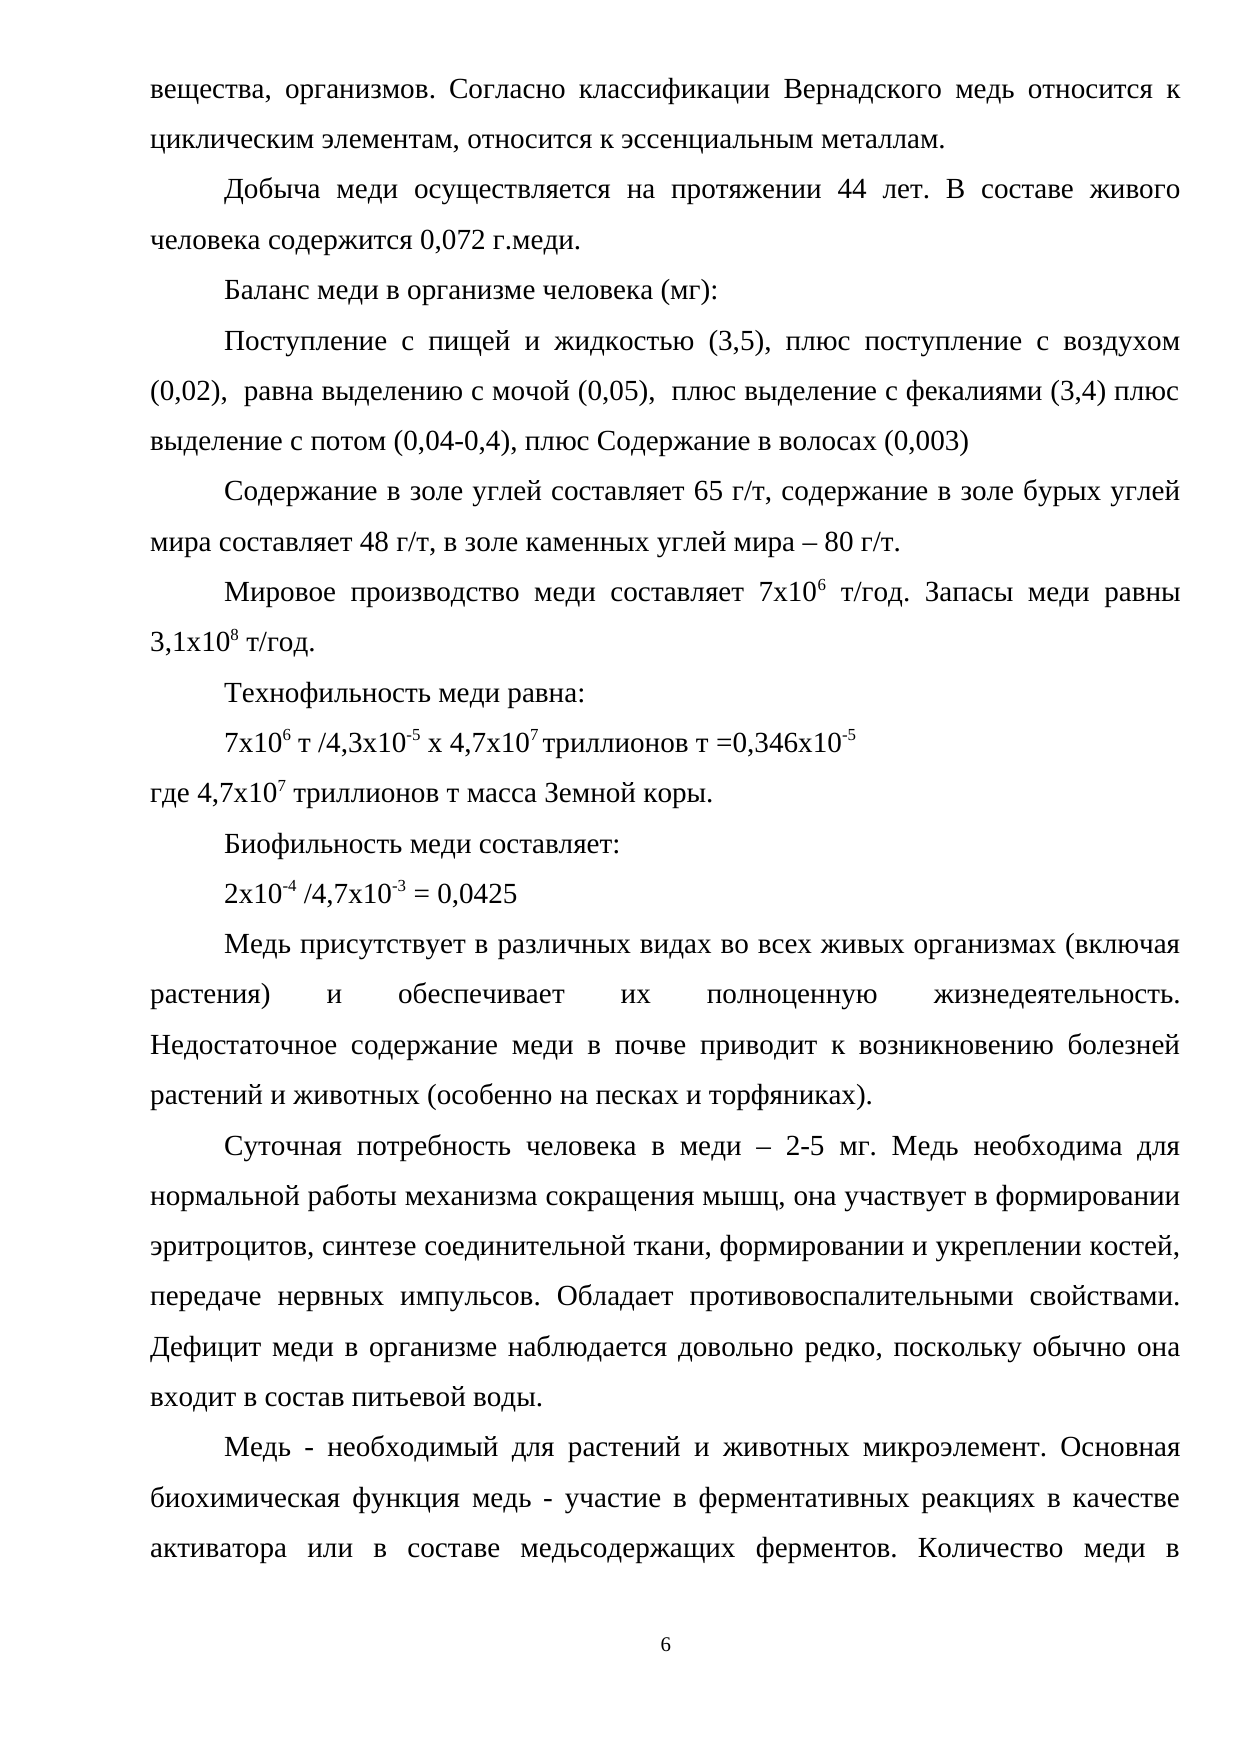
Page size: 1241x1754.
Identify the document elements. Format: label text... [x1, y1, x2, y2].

text Поступление с пищей и жидкостью (3,5), плюс поступление с воздухом (0,02), равна выделению с мочой (0,05), плюс выделение с фекалиями (3,4) плюс выделение с потом (0,04-0,4), плюс Содержание в волосах (0,003) [150, 323, 1181, 457]
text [150, 1429, 1181, 1564]
text Технофильность меди равна: [150, 675, 1181, 708]
text 2х10-4 /4,7х10-3 = 0,0425 [150, 876, 1181, 909]
text Баланс меди в организме человека (мг): [150, 272, 1181, 306]
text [150, 71, 1181, 155]
text Суточная потребность человека в меди – 2-5 мг. Медь необходима для нормальной работы механизма сокращения мышц, она участвует в формировании эритроцитов, синтезе соединительной ткани, формировании и укреплении костей, передаче нервных импульсов. Обладает противовоспалительными свойствами. Дефицит меди в организме наблюдается довольно редко, поскольку обычно она входит в состав питьевой воды. [150, 1128, 1181, 1413]
text 7х106 т /4,3х10-5 х 4,7х107 триллионов т =0,346х10-5 [150, 725, 1181, 759]
text Содержание в золе углей составляет 65 г/т, содержание в золе бурых углей мира составляет 48 г/т, в золе каменных углей мира – 80 г/т. [150, 473, 1181, 557]
text где 4,7х107 триллионов т масса Земной коры. [150, 775, 1181, 809]
text Мировое производство меди составляет 7х106 т/год. Запасы меди равны 3,1х108 т/год. [150, 574, 1181, 658]
text Медь присутствует в различных видах во всех живых организмах (включая растения) и обеспечивает их полноценную жизнедеятельность. Недостаточное содержание меди в почве приводит к возникновению болезней растений и животных (особенно на песках и торфяниках). [150, 926, 1181, 1111]
text Добыча меди осуществляется на протяжении 44 лет. В составе живого человека содержится 0,072 г.меди. [150, 172, 1181, 256]
text Биофильность меди составляет: [150, 826, 1181, 859]
